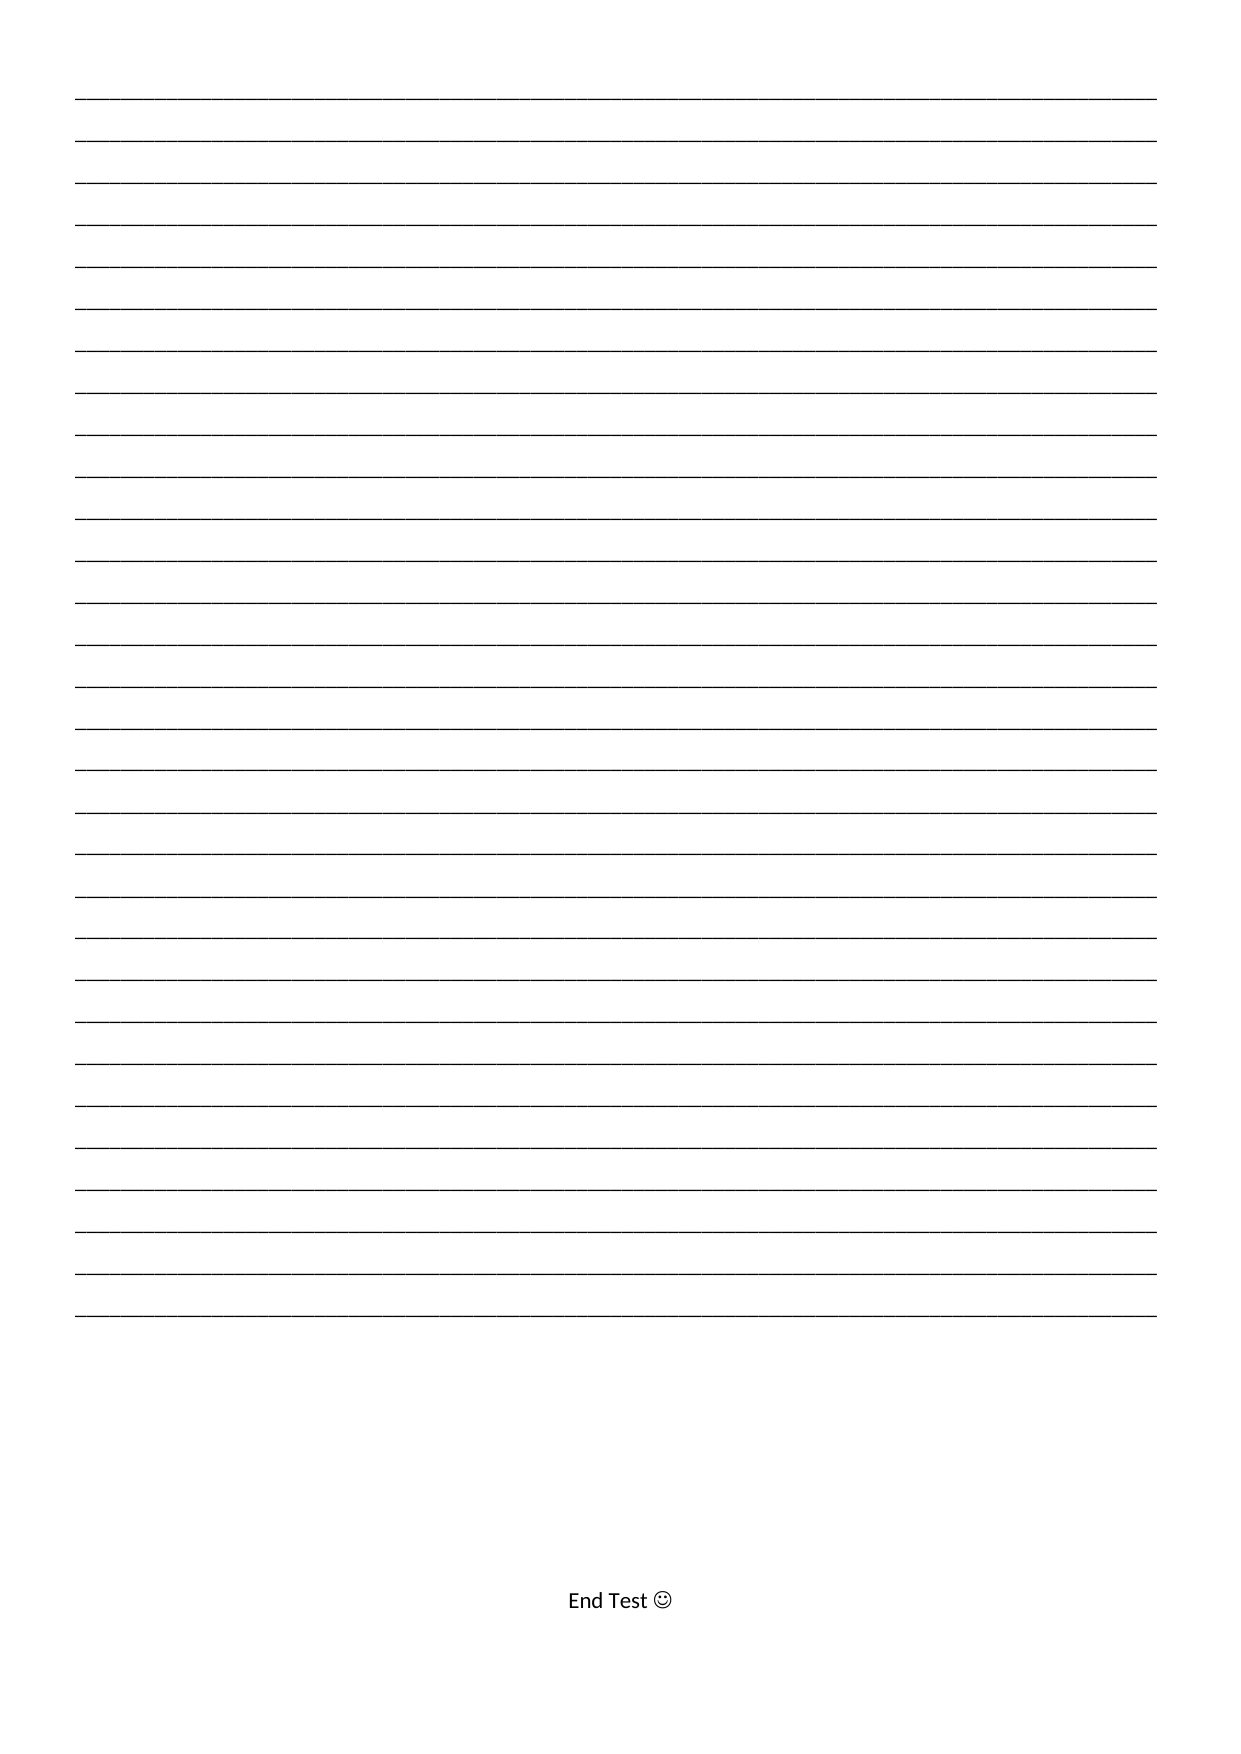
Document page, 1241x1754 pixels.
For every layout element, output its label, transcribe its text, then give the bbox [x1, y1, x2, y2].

text End Test [75, 1586, 1165, 1614]
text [75, 75, 1165, 1320]
